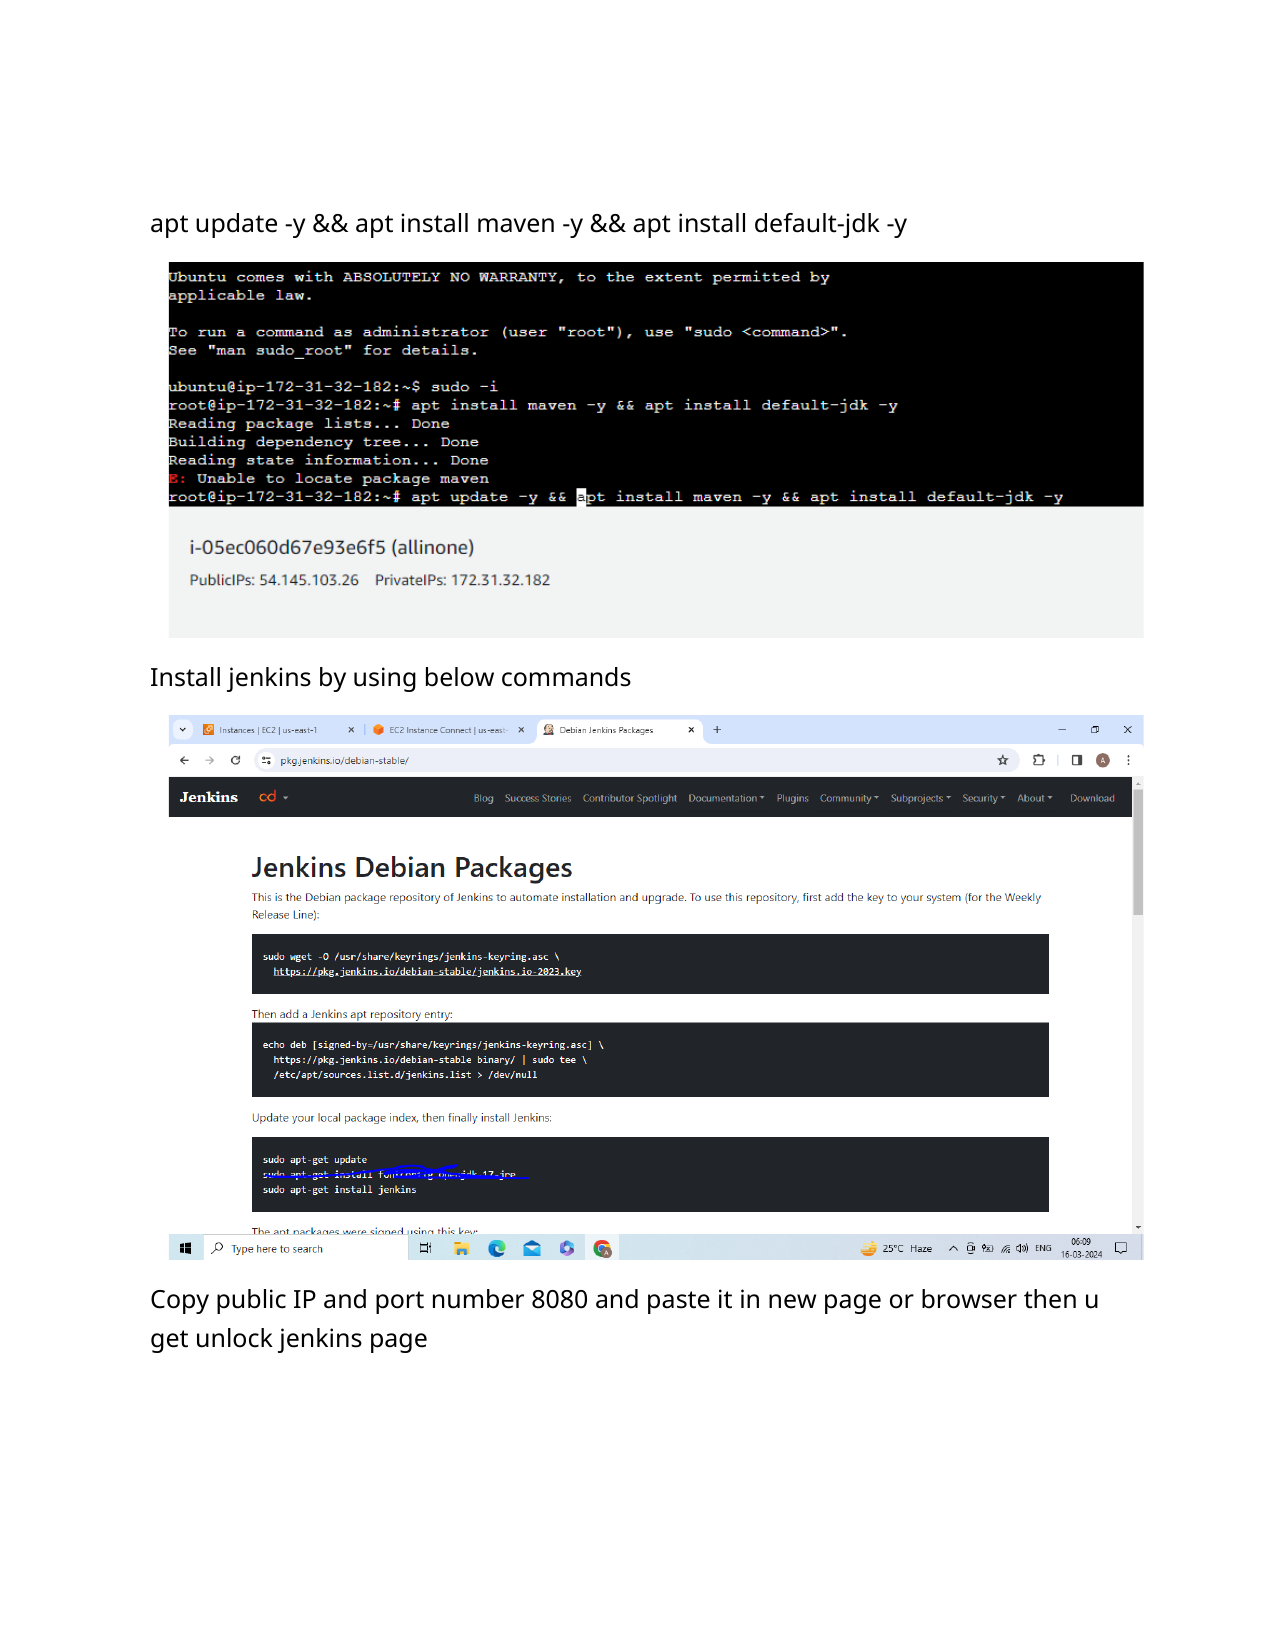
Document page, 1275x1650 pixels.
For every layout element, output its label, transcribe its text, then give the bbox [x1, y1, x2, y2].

text Copy public IP and port number 8080 and paste it in new page or browser then u get unlock jenkins page [150, 1281, 1125, 1355]
text apt update -y && apt install maven -y && apt install default-jdk -y [150, 206, 1125, 240]
text Install jenkins by using below commands [150, 659, 1125, 693]
